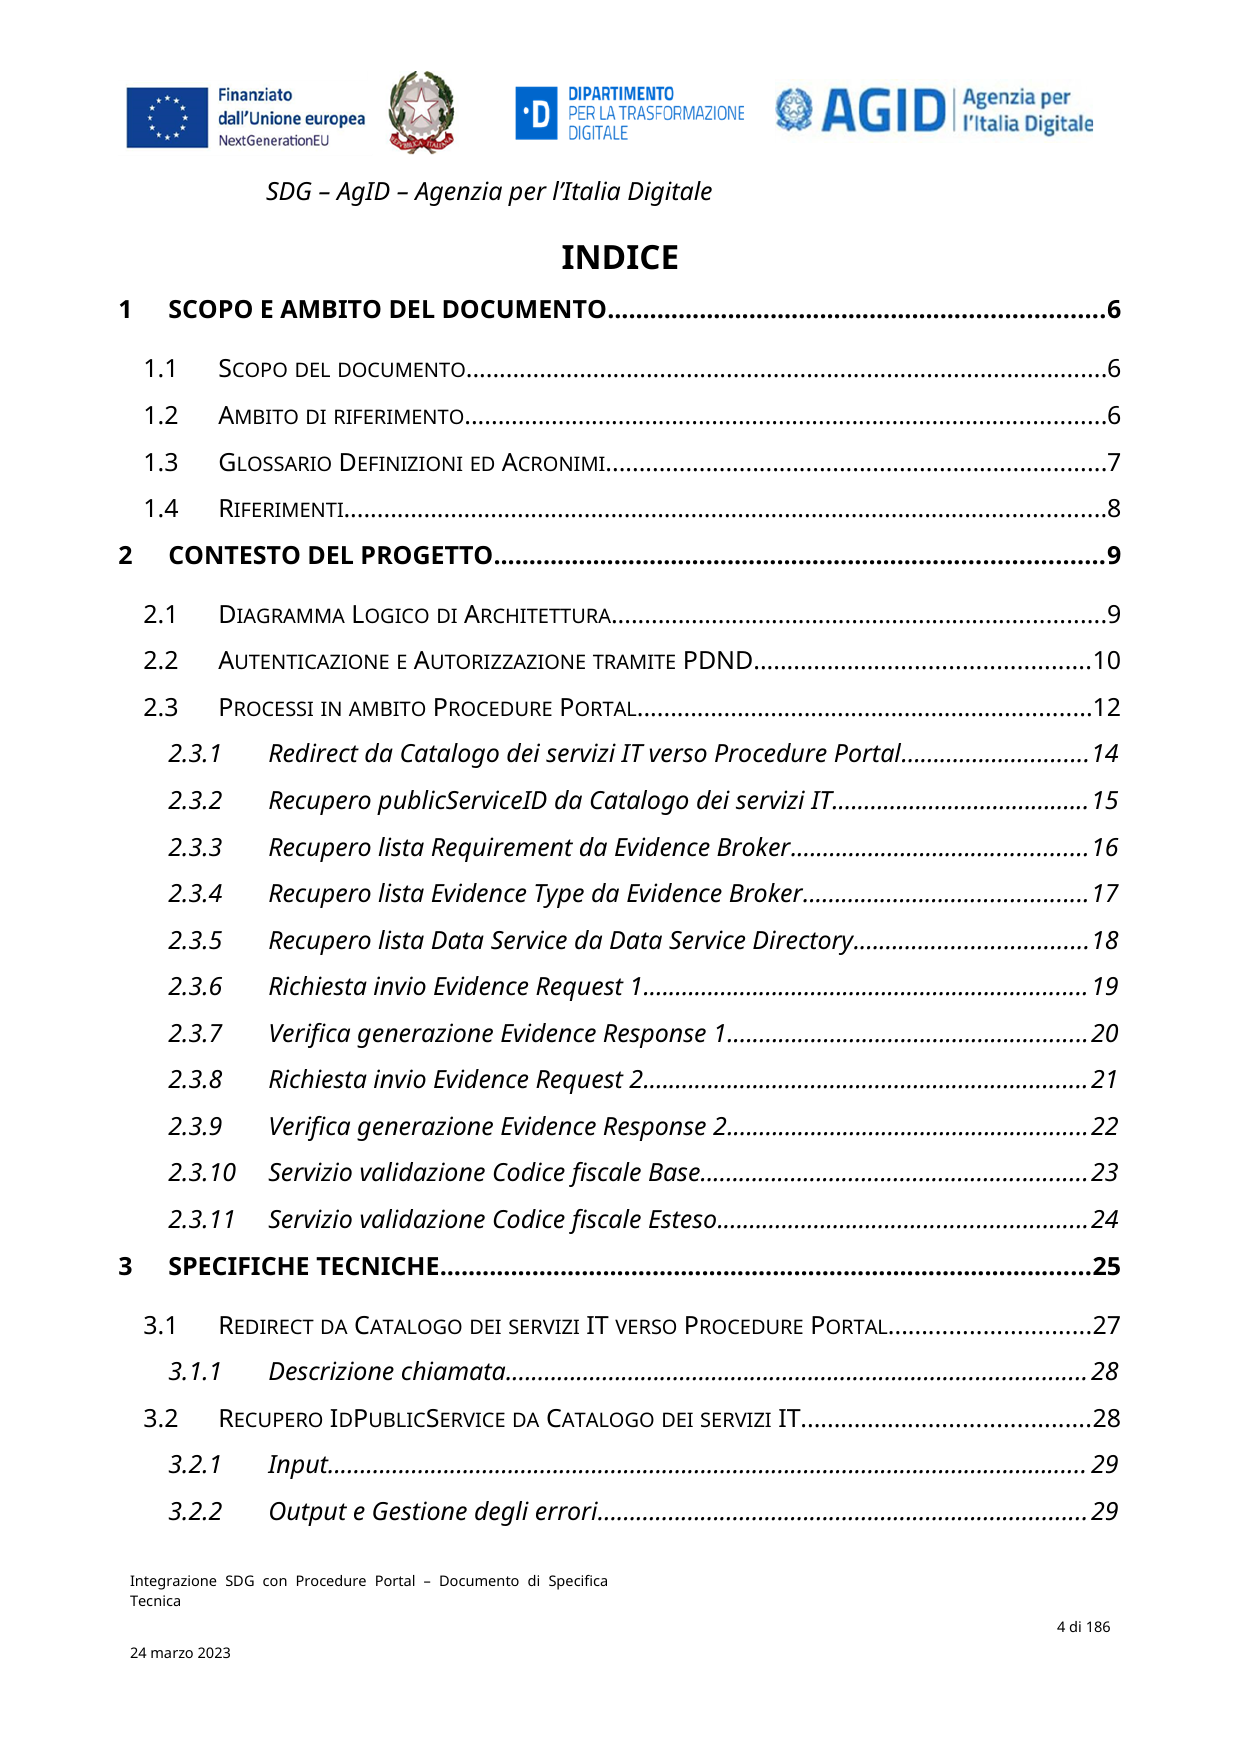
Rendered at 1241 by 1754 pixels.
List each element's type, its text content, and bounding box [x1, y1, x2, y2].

text 2.3.4 Recupero lista Evidence Type da Evidence Broker 17 [168, 876, 1122, 910]
text 3 Specifiche tecniche 25 [118, 1248, 1122, 1282]
text 1.2 Ambito di riferimento 6 [143, 398, 1122, 432]
text 2.3.2 Recupero publicServiceID da Catalogo dei servizi IT 15 [168, 783, 1122, 817]
picture [118, 71, 1094, 157]
text 3.2 Recupero IdPublicService da Catalogo dei servizi IT 28 [143, 1400, 1122, 1434]
text 2.3.11 Servizio validazione Codice fiscale Esteso 24 [168, 1202, 1122, 1236]
text 3.1.1 Descrizione chiamata 28 [168, 1354, 1122, 1388]
text 2.2 Autenticazione e Autorizzazione tramite PDND 10 [143, 643, 1122, 677]
text 3.2.1 Input 29 [168, 1447, 1122, 1481]
text INDICE [118, 234, 1122, 279]
text 2.3.1 Redirect da Catalogo dei servizi IT verso Procedure Portal 14 [168, 736, 1122, 770]
text 2.3.5 Recupero lista Data Service da Data Service Directory 18 [168, 922, 1122, 956]
text 2.3.9 Verifica generazione Evidence Response 2 22 [168, 1108, 1122, 1143]
text 2.3.3 Recupero lista Requirement da Evidence Broker 16 [168, 829, 1122, 863]
text 2.3.7 Verifica generazione Evidence Response 1 20 [168, 1015, 1122, 1049]
text 3.1 Redirect da Catalogo dei servizi IT verso Procedure Portal 27 [143, 1307, 1122, 1341]
text 1.4 Riferimenti 8 [143, 491, 1122, 525]
text 2.3.6 Richiesta invio Evidence Request 1 19 [168, 969, 1122, 1003]
text 1.1 Scopo del documento 6 [143, 351, 1122, 385]
text 2.3.8 Richiesta invio Evidence Request 2 21 [168, 1062, 1122, 1096]
text 3.2.2 Output e Gestione degli errori 29 [168, 1493, 1122, 1528]
text 1.3 Glossario Definizioni ed Acronimi 7 [143, 444, 1122, 478]
text 2 Contesto del progetto 9 [118, 537, 1122, 571]
text 1 Scopo e Ambito del Documento 6 [118, 292, 1122, 326]
text 2.3 Processi in ambito Procedure Portal 12 [143, 689, 1122, 723]
text 2.1 Diagramma Logico di Architettura 9 [143, 596, 1122, 630]
text 2.3.10 Servizio validazione Codice fiscale Base 23 [168, 1155, 1122, 1189]
